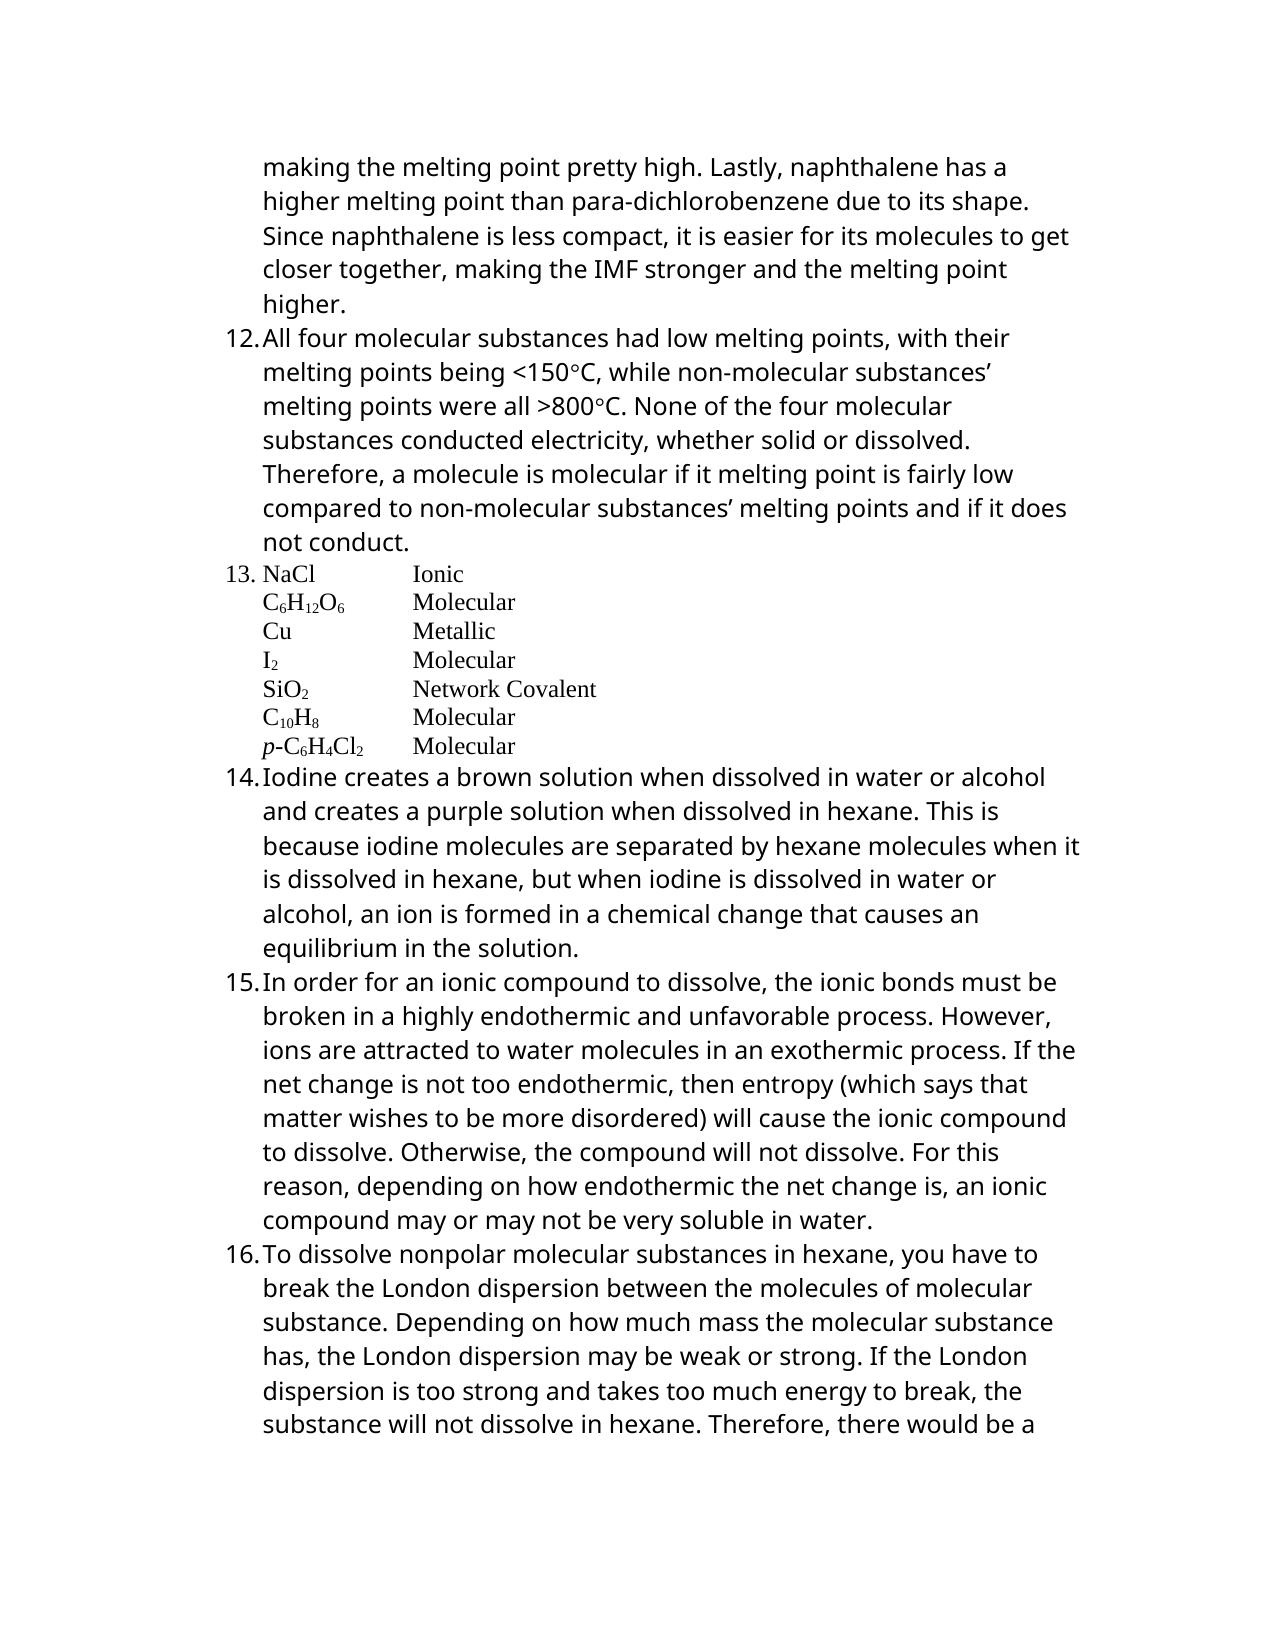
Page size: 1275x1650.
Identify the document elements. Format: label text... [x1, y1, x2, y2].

list All four molecular substances had low melting points, with their melting points being <150°C, while non-molecular substances’ melting points were all >800°C. None of the four molecular substances conducted electricity, whether solid or dissolved. Therefore, a molecule is molecular if it melting point is fairly low compared to non-molecular substances’ melting points and if it does not conduct. [225, 320, 1087, 559]
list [225, 150, 1087, 320]
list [225, 1237, 1087, 1441]
list Cu Metallic [262, 616, 1087, 645]
list C10H8 Molecular [262, 702, 1087, 731]
list SiO2 Network Covalent [262, 674, 1087, 702]
list p-C6H4Cl2 Molecular [262, 731, 1087, 760]
list I2 Molecular [262, 645, 1087, 674]
list C6H12O6 Molecular [262, 587, 1087, 616]
list Iodine creates a brown solution when dissolved in water or alcohol and creates a purple solution when dissolved in hexane. This is because iodine molecules are separated by hexane molecules when it is dissolved in hexane, but when iodine is dissolved in water or alcohol, an ion is formed in a chemical change that causes an equilibrium in the solution. [225, 760, 1087, 964]
list In order for an ionic compound to dissolve, the ionic bonds must be broken in a highly endothermic and unfavorable process. However, ions are attracted to water molecules in an exothermic process. If the net change is not too endothermic, then entropy (which says that matter wishes to be more disordered) will cause the ionic compound to dissolve. Otherwise, the compound will not dissolve. For this reason, depending on how endothermic the net change is, an ionic compound may or may not be very soluble in water. [225, 964, 1087, 1237]
list NaCl Ionic [225, 559, 1087, 587]
